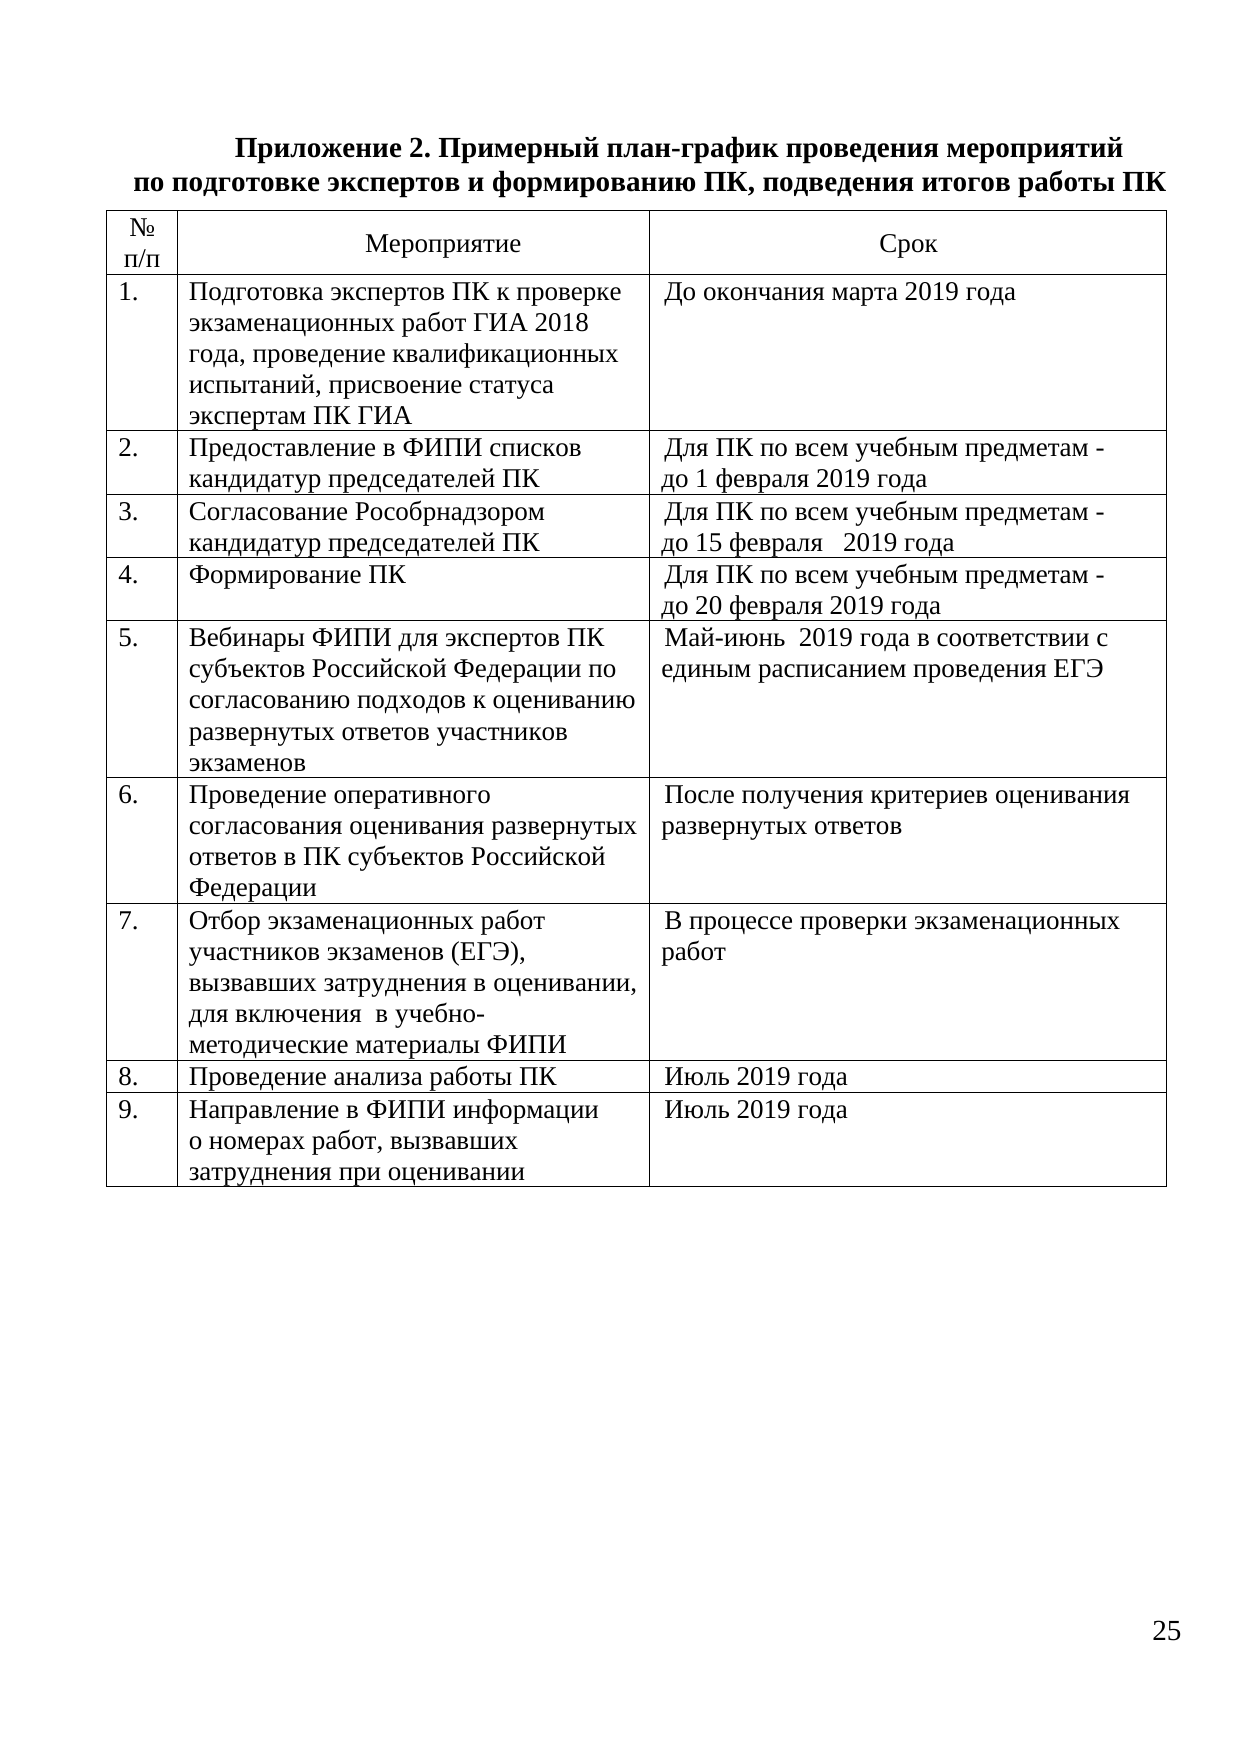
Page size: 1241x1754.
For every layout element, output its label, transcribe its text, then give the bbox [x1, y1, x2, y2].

subtitle Приложение 2. Примерный план-график проведения мероприятий по подготовке экспертов и формированию ПК, подведения итогов работы ПК [118, 131, 1181, 198]
table_cell Для ПК по всем учебным предметам - до 20 февраля 2019 года [650, 558, 1166, 620]
table_cell Предоставление в ФИПИ списков кандидатур председателей ПК [178, 431, 649, 494]
table_cell Май-июнь 2019 года в соответствии с единым расписанием проведения ЕГЭ [650, 621, 1166, 777]
table_cell Проведение анализа работы ПК [178, 1061, 649, 1092]
table_cell Июль 2019 года [650, 1093, 1166, 1186]
table_cell [107, 904, 177, 1059]
table_cell В процессе проверки экзаменационных работ [650, 904, 1166, 1059]
table_cell [107, 778, 177, 903]
table_cell Вебинары ФИПИ для экспертов ПК субъектов Российской Федерации по согласованию подходов к оцениванию развернутых ответов участников экзаменов [178, 621, 649, 777]
table_cell [107, 621, 177, 777]
table_cell До окончания марта 2019 года [650, 275, 1166, 430]
table_cell [107, 495, 177, 557]
table_cell Согласование Рособрнадзором кандидатур председателей ПК [178, 495, 649, 557]
table_cell [107, 558, 177, 620]
table_cell Для ПК по всем учебным предметам - до 1 февраля 2019 года [650, 431, 1166, 494]
table_cell Подготовка экспертов ПК к проверке экзаменационных работ ГИА 2018 года, проведение квалификационных испытаний, присвоение статуса экспертам ПК ГИА [178, 275, 649, 430]
table_cell Формирование ПК [178, 558, 649, 620]
table_cell Отбор экзаменационных работ участников экзаменов (ЕГЭ), вызвавших затруднения в оценивании, для включения в учебно-методические материалы ФИПИ [178, 904, 649, 1059]
table_header Мероприятие [178, 211, 649, 273]
table_cell Проведение оперативного согласования оценивания развернутых ответов в ПК субъектов Российской Федерации [178, 778, 649, 903]
table_cell Для ПК по всем учебным предметам - до 15 февраля 2019 года [650, 495, 1166, 557]
table_cell [107, 1061, 177, 1092]
table_cell [107, 431, 177, 494]
table_header Срок [650, 211, 1166, 273]
table_cell [107, 275, 177, 430]
table_header № п/п [107, 211, 177, 273]
table_cell Направление в ФИПИ информации о номерах работ, вызвавших затруднения при оценивании [178, 1093, 649, 1186]
table_cell Июль 2019 года [650, 1061, 1166, 1092]
table_cell После получения критериев оценивания развернутых ответов [650, 778, 1166, 903]
table_cell [107, 1093, 177, 1186]
